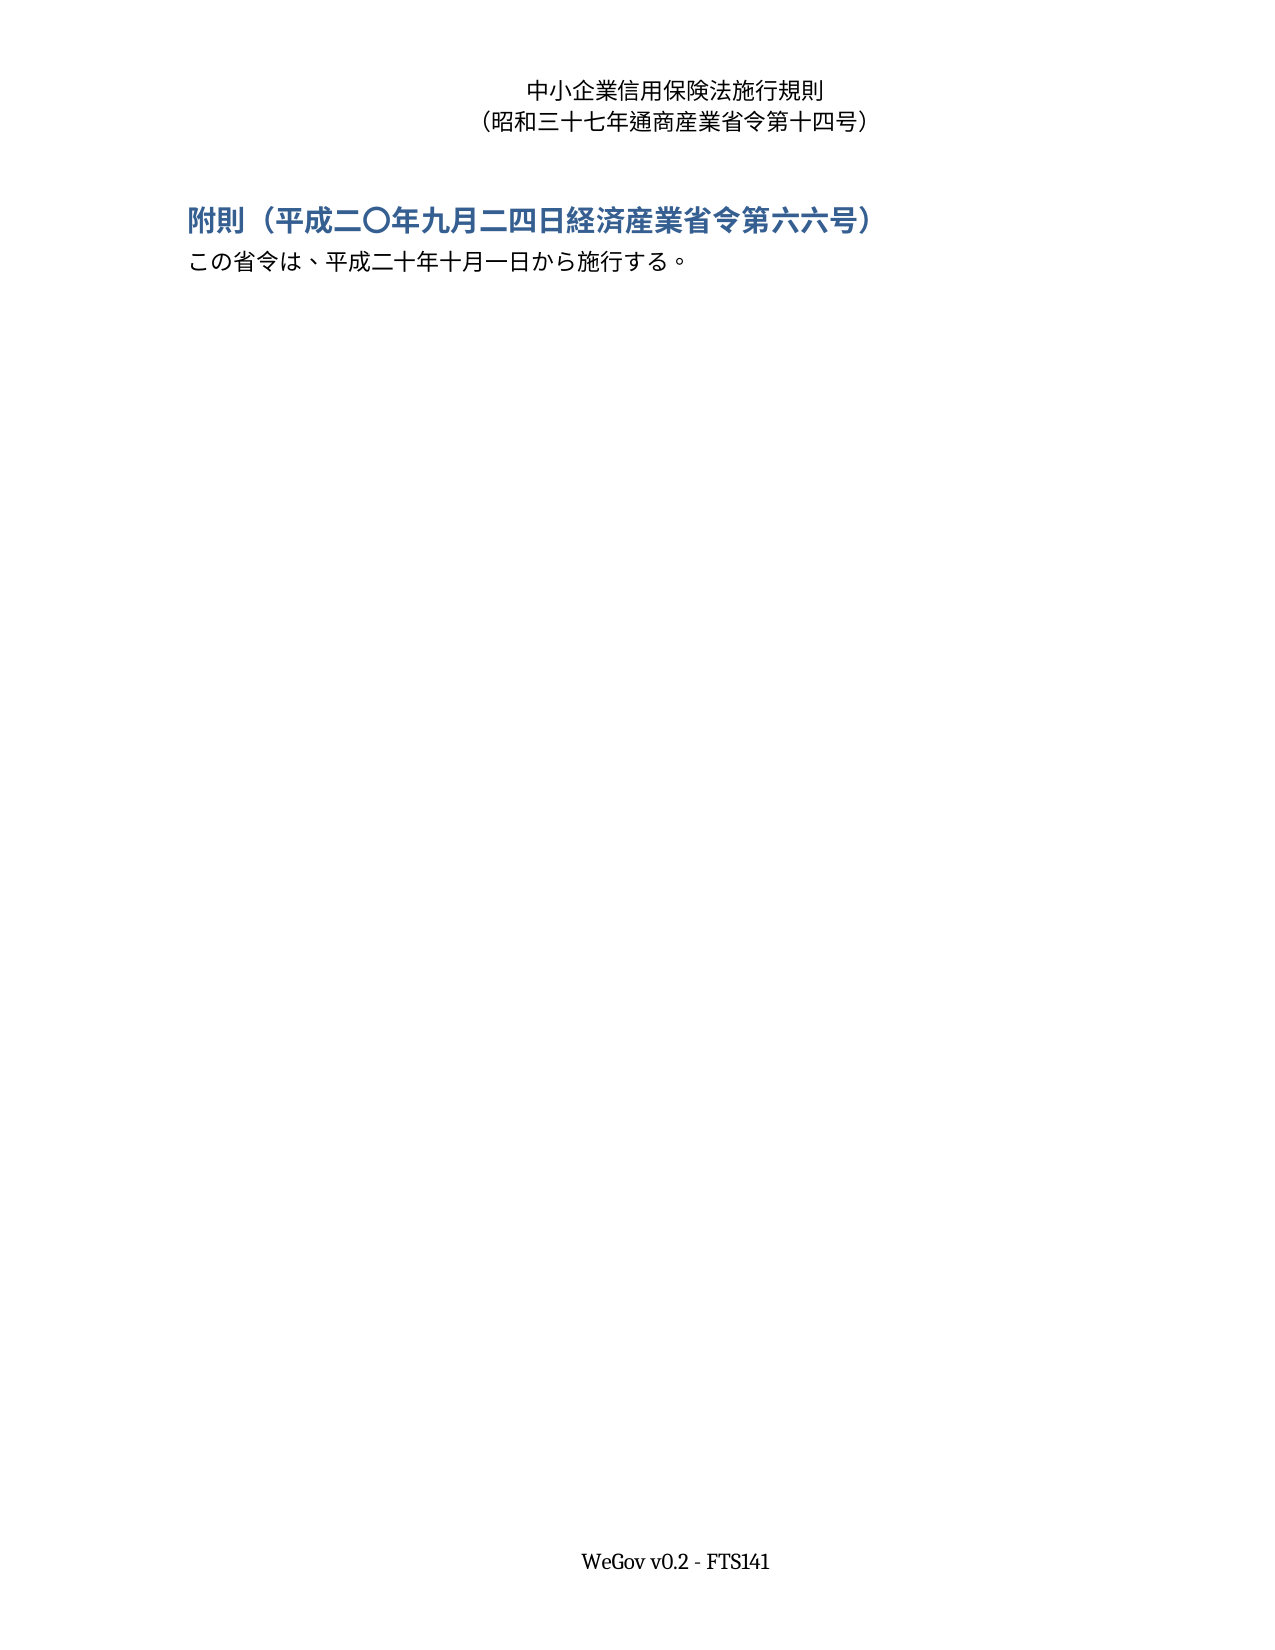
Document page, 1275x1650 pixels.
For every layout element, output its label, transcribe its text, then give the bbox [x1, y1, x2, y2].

subtitle 附則（平成二〇年九月二四日経済産業省令第六六号） [187, 200, 1087, 240]
text この省令は、平成二十年十月一日から施行する。 [187, 246, 1087, 277]
